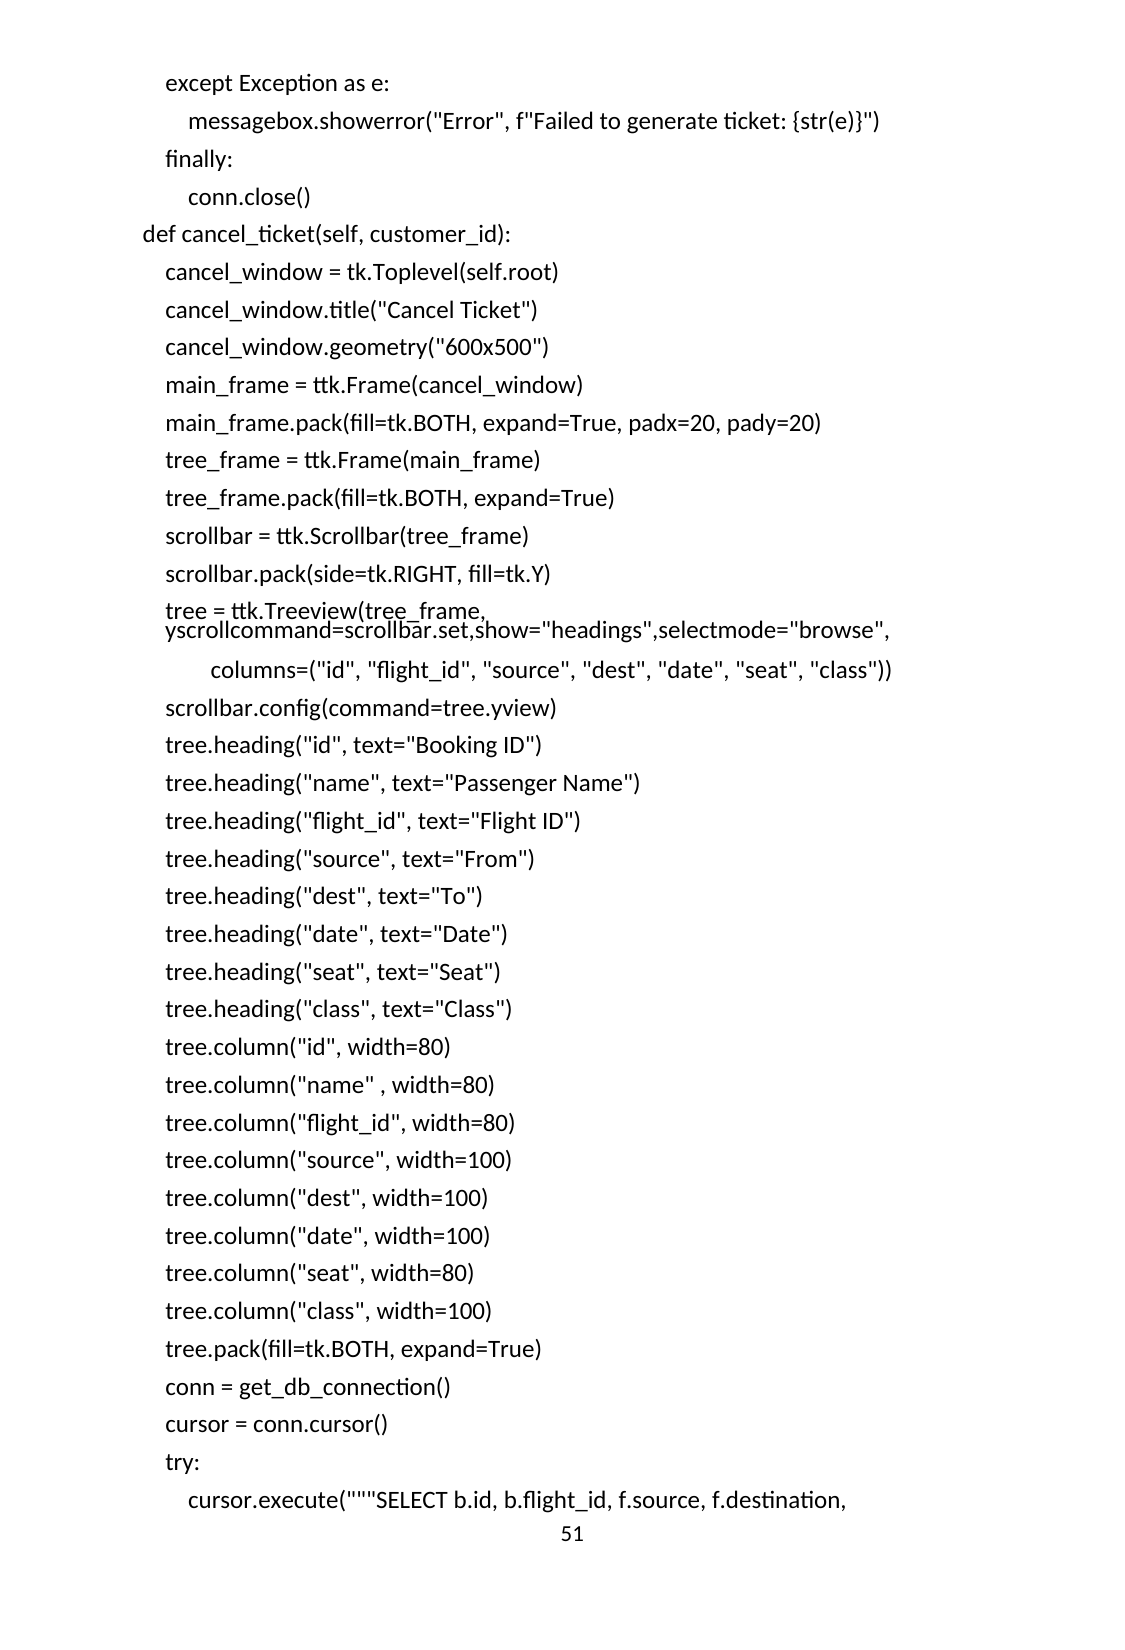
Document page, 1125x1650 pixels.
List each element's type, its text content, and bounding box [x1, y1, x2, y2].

text tree.column("class", width=100) [120, 1303, 1024, 1324]
text conn.close() [120, 188, 1024, 209]
text try: [120, 1454, 1024, 1475]
text tree.column("source", width=100) [120, 1152, 1024, 1173]
text cancel_window.geometry("600x500") [120, 339, 1024, 360]
text conn = get_db_connection() [120, 1378, 1024, 1399]
text columns=("id", "flight_id", "source", "dest", "date", "seat", "class")) [120, 662, 1024, 683]
text tree.pack(fill=tk.BOTH, expand=True) [120, 1341, 1024, 1362]
text messagebox.showerror("Error", f"Failed to generate ticket: {str(e)}") [120, 113, 1024, 134]
text tree.heading("dest", text="To") [120, 888, 1024, 909]
text except Exception as e: [120, 75, 1024, 96]
text scrollbar.pack(side=tk.RIGHT, fill=tk.Y) [120, 565, 1024, 586]
text tree.column("date", width=100) [120, 1227, 1024, 1248]
text tree.column("name" , width=80) [120, 1077, 1024, 1098]
text tree.heading("source", text="From") [120, 850, 1024, 871]
text scrollbar = ttk.Scrollbar(tree_frame) [120, 527, 1024, 548]
text tree.heading("name", text="Passenger Name") [120, 775, 1024, 796]
text tree.heading("id", text="Booking ID") [120, 737, 1024, 758]
text tree.heading("flight_id", text="Flight ID") [120, 813, 1024, 834]
text tree.heading("date", text="Date") [120, 926, 1024, 947]
text scrollbar.config(command=tree.yview) [120, 699, 1024, 721]
text main_frame.pack(fill=tk.BOTH, expand=True, padx=20, pady=20) [120, 414, 1024, 435]
text def cancel_ticket(self, customer_id): [120, 226, 1024, 247]
text cancel_window.title("Cancel Ticket") [120, 301, 1024, 322]
text cursor = conn.cursor() [120, 1416, 1024, 1437]
text tree = ttk.Treeview(tree_frame, yscrollcommand=scrollbar.set,show="headings",selectmode="browse", [120, 603, 1024, 645]
text tree_frame.pack(fill=tk.BOTH, expand=True) [120, 490, 1024, 511]
text tree_frame = ttk.Frame(main_frame) [120, 452, 1024, 473]
text cursor.execute("""SELECT b.id, b.flight_id, f.source, f.destination, [120, 1491, 1024, 1512]
text tree.column("id", width=80) [120, 1039, 1024, 1060]
text tree.column("seat", width=80) [120, 1265, 1024, 1286]
text main_frame = ttk.Frame(cancel_window) [120, 377, 1024, 398]
text tree.heading("class", text="Class") [120, 1001, 1024, 1022]
text tree.column("flight_id", width=80) [120, 1114, 1024, 1135]
text tree.column("dest", width=100) [120, 1190, 1024, 1211]
text cancel_window = tk.Toplevel(self.root) [120, 263, 1024, 284]
text tree.heading("seat", text="Seat") [120, 963, 1024, 984]
text finally: [120, 150, 1024, 171]
